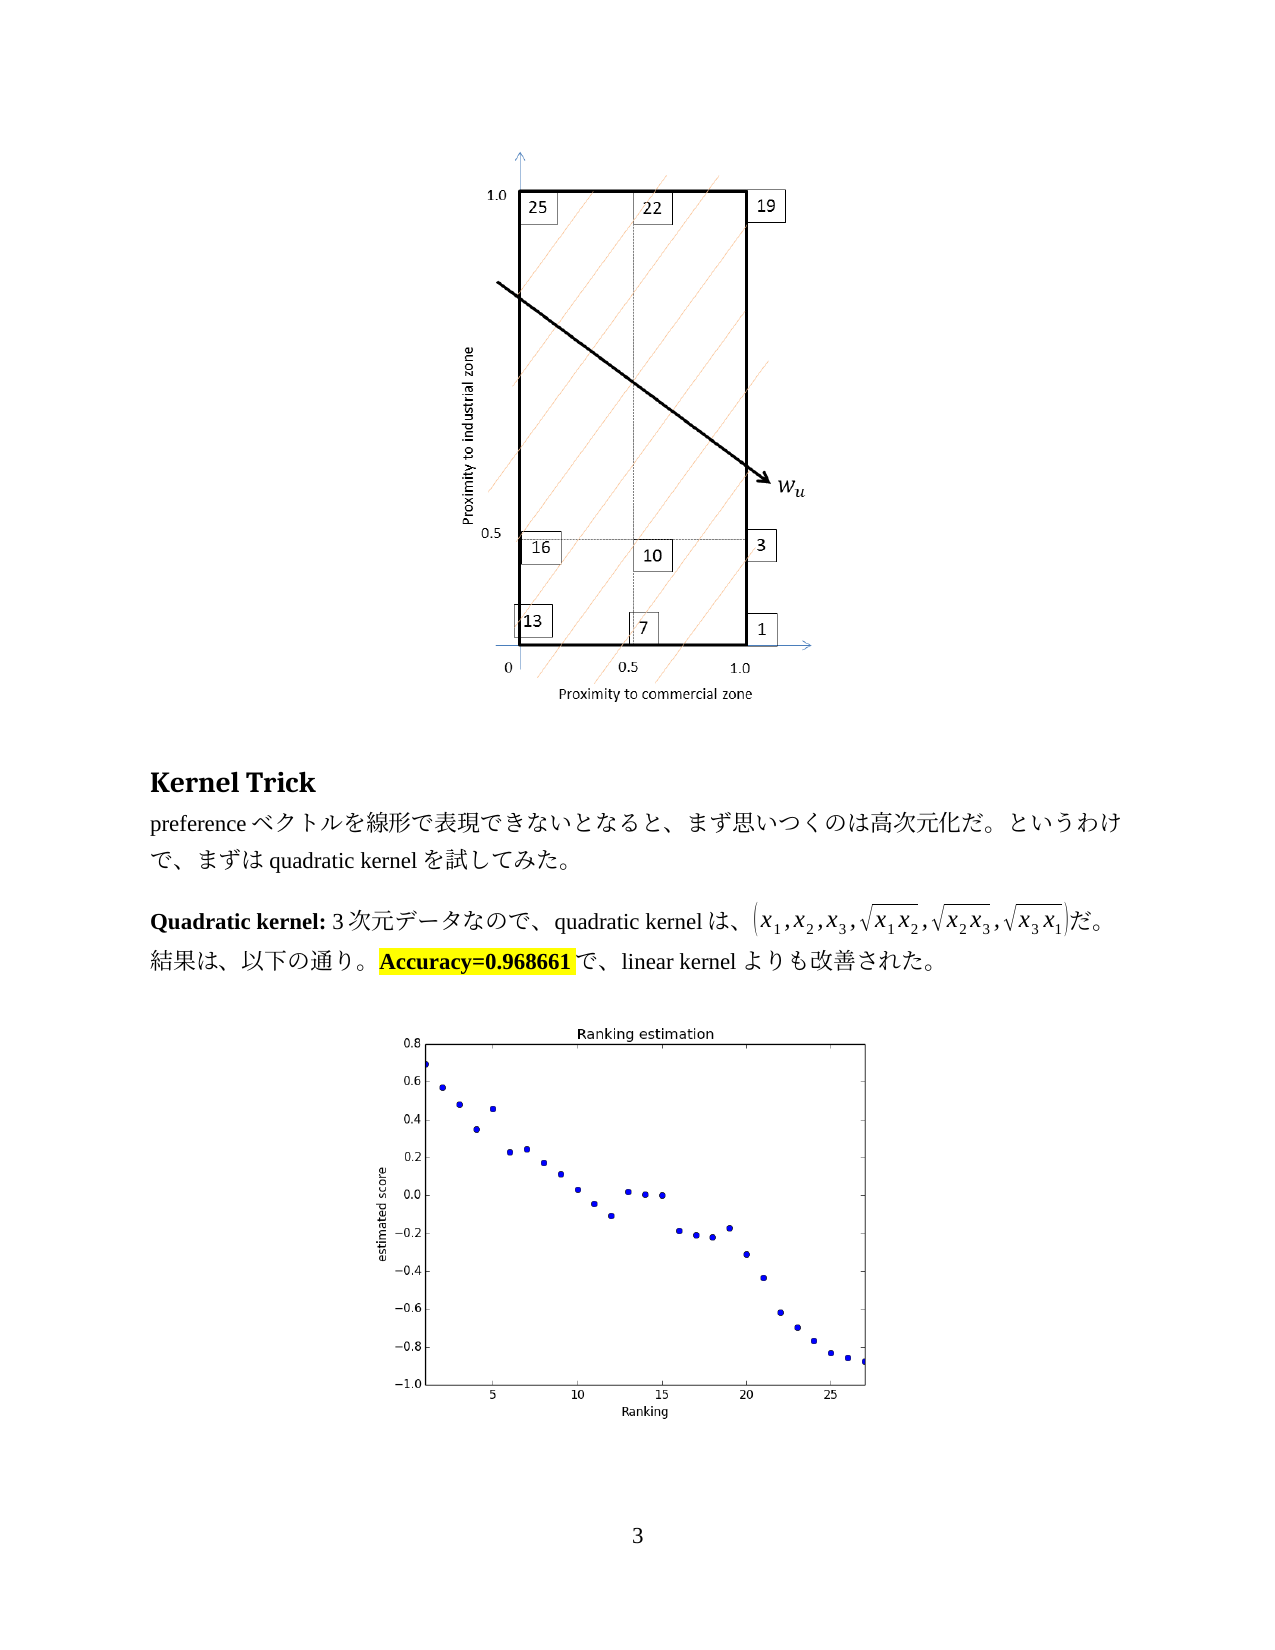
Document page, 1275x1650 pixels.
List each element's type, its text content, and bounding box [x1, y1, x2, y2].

picture [445, 150, 830, 713]
subtitle Kernel Trick [150, 766, 1125, 800]
text preferenceベクトルを線形で表現できないとなると、まず思いつくのは高次元化だ。というわけで、まずはquadratic kernelを試してみた。 [150, 805, 1125, 875]
picture [354, 1002, 921, 1427]
text Quadratic kernel: 3次元データなので、quadratic kernelは、だ。結果は、以下の通り。Accuracy=0.968661で、linear kernelよりも改善された。 [150, 901, 1125, 976]
